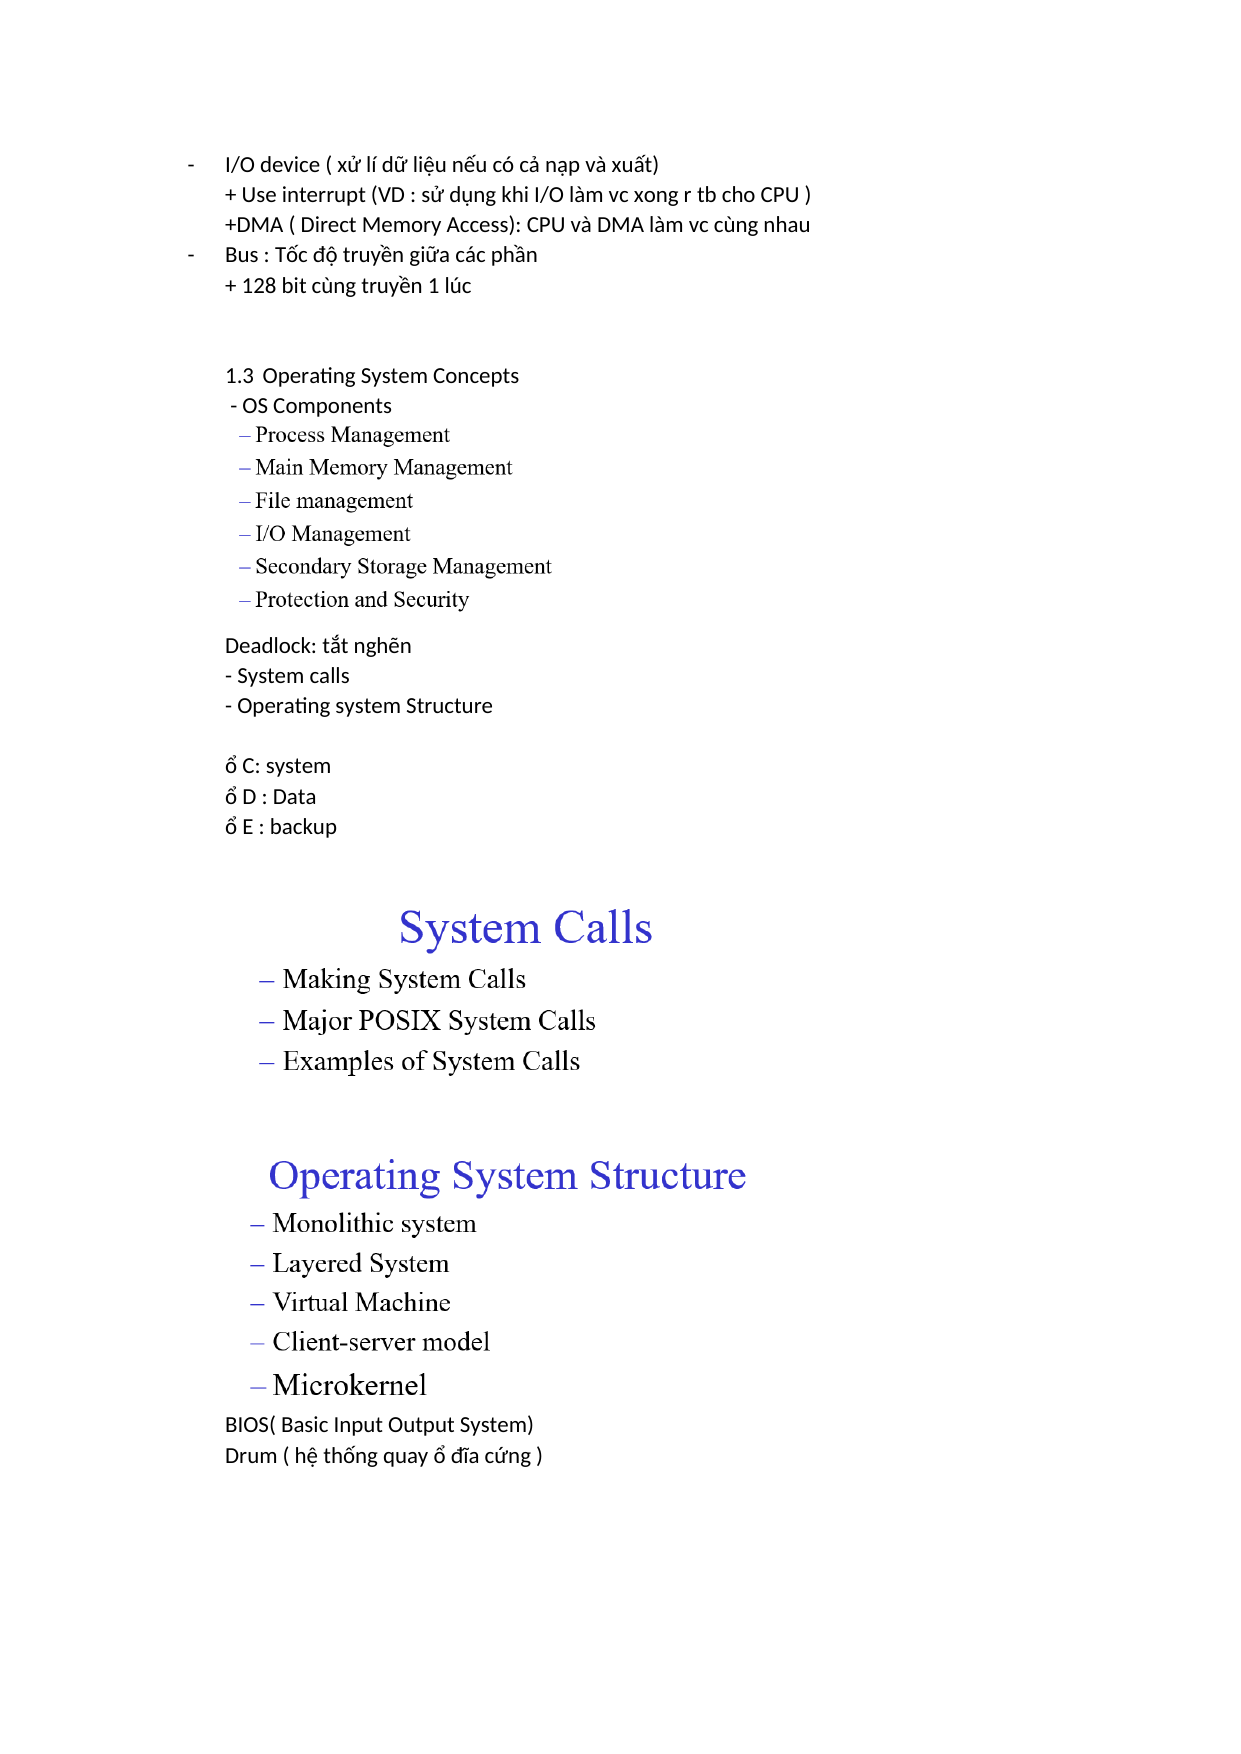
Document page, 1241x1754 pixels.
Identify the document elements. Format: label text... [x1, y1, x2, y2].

picture [225, 1144, 764, 1409]
list Drum ( hệ thống quay ổ đĩa cứng ) [225, 1441, 1090, 1469]
picture [225, 872, 708, 1112]
list ổ E : backup [225, 812, 1090, 840]
list - System calls [225, 661, 1090, 689]
list ổ D : Data [225, 782, 1090, 810]
list + Use interrupt (VD : sử dụng khi I/O làm vc xong r tb cho CPU ) [225, 180, 1090, 208]
picture [225, 421, 573, 629]
list Bus : Tốc độ truyền giữa các phần [187, 241, 1090, 269]
list BIOS( Basic Input Output System) [225, 1411, 1090, 1439]
list Operating System Concepts [225, 361, 1090, 389]
list - Operating system Structure [225, 691, 1090, 719]
list Deadlock: tắt nghẽn [225, 631, 1090, 659]
list +DMA ( Direct Memory Access): CPU và DMA làm vc cùng nhau [225, 210, 1090, 238]
list + 128 bit cùng truyền 1 lúc [225, 271, 1090, 299]
list - OS Components [225, 392, 1090, 420]
list ổ C: system [225, 752, 1090, 780]
list I/O device ( xử lí dữ liệu nếu có cả nạp và xuất) [187, 150, 1090, 178]
